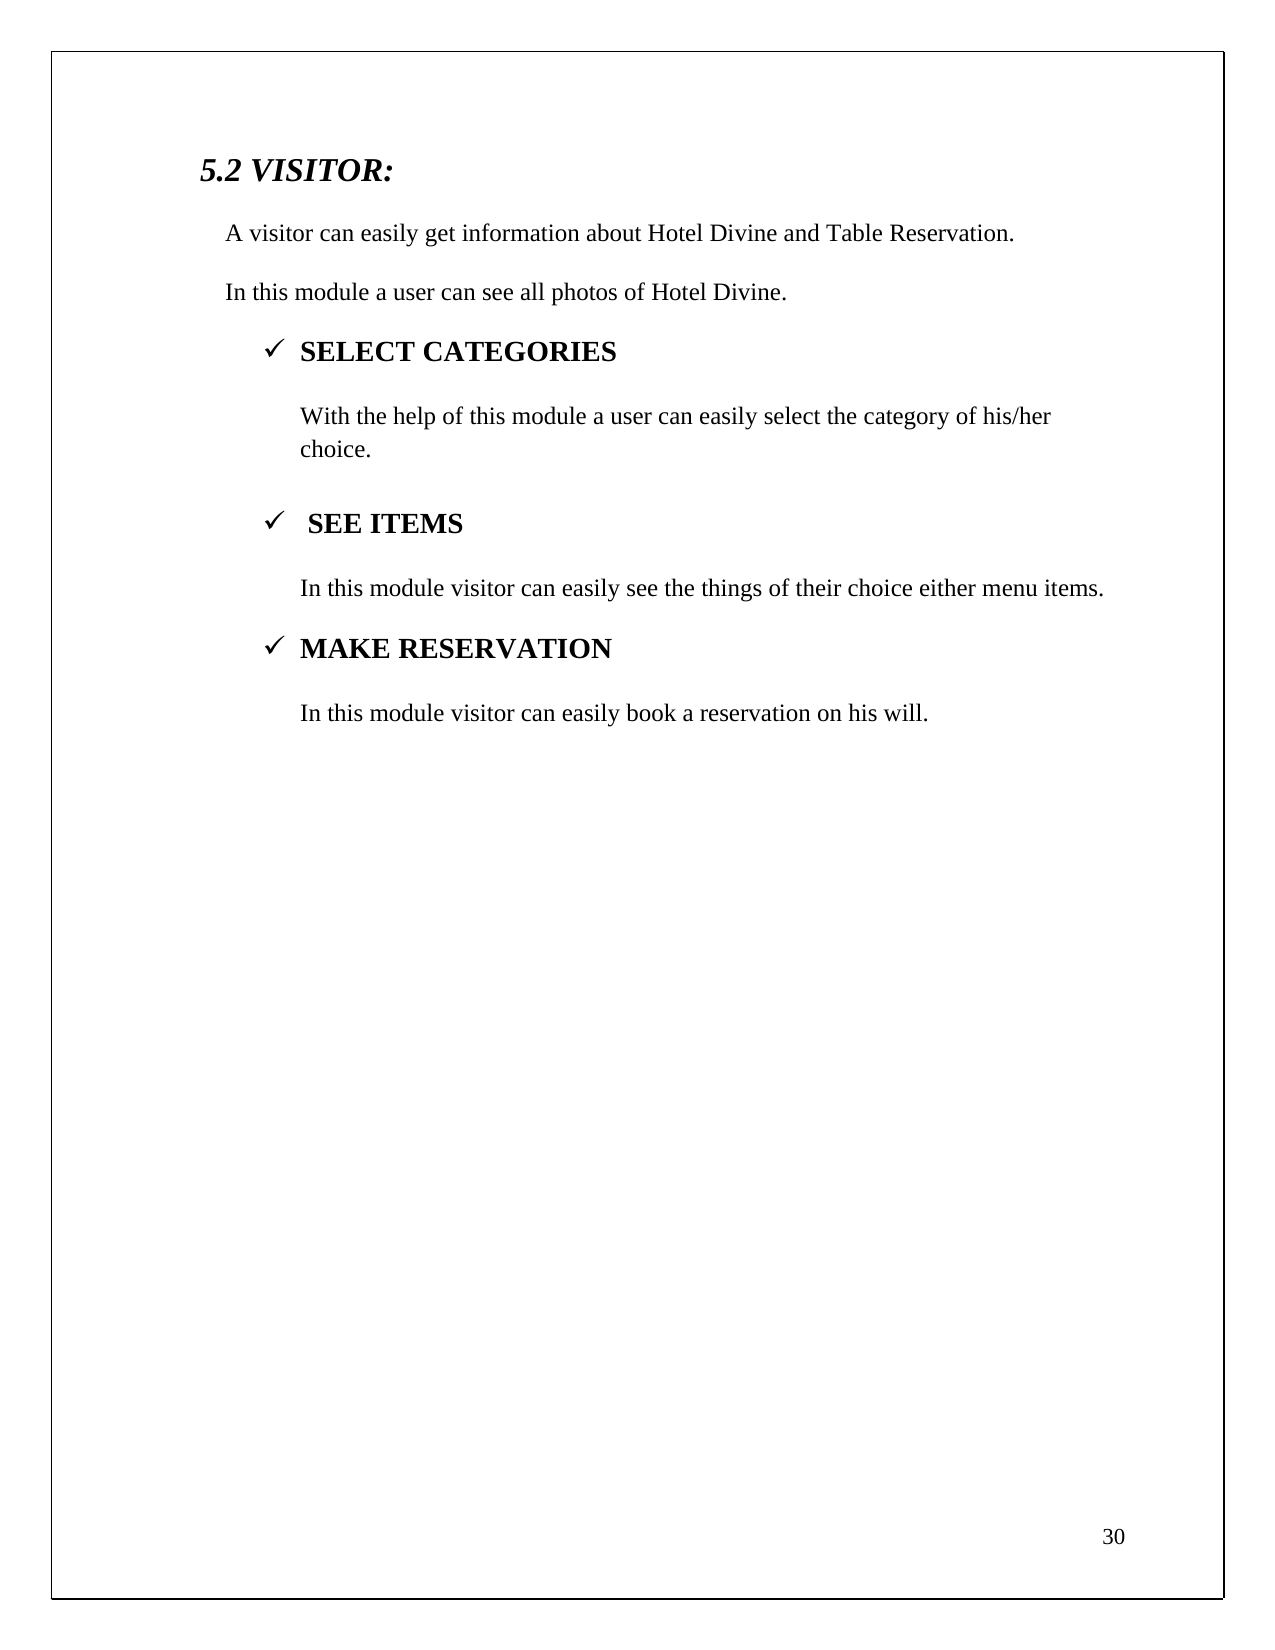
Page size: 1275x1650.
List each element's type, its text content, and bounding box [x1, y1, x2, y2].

text In this module visitor can easily book a reservation on his will. [300, 698, 1217, 726]
text In this module visitor can easily see the things of their choice either menu items. [300, 573, 1217, 602]
text With the help of this module a user can easily select the category of his/her choice. [300, 401, 1123, 463]
subtitle SELECT CATEGORIES [262, 335, 1217, 368]
text A visitor can easily get information about Hotel Divine and Table Reservation. In this module a user can see all photos of Hotel Divine. [225, 218, 1024, 306]
subtitle MAKE RESERVATION [262, 631, 1217, 664]
subtitle VISITOR: [200, 150, 1217, 188]
subtitle SEE ITEMS [262, 506, 1217, 540]
